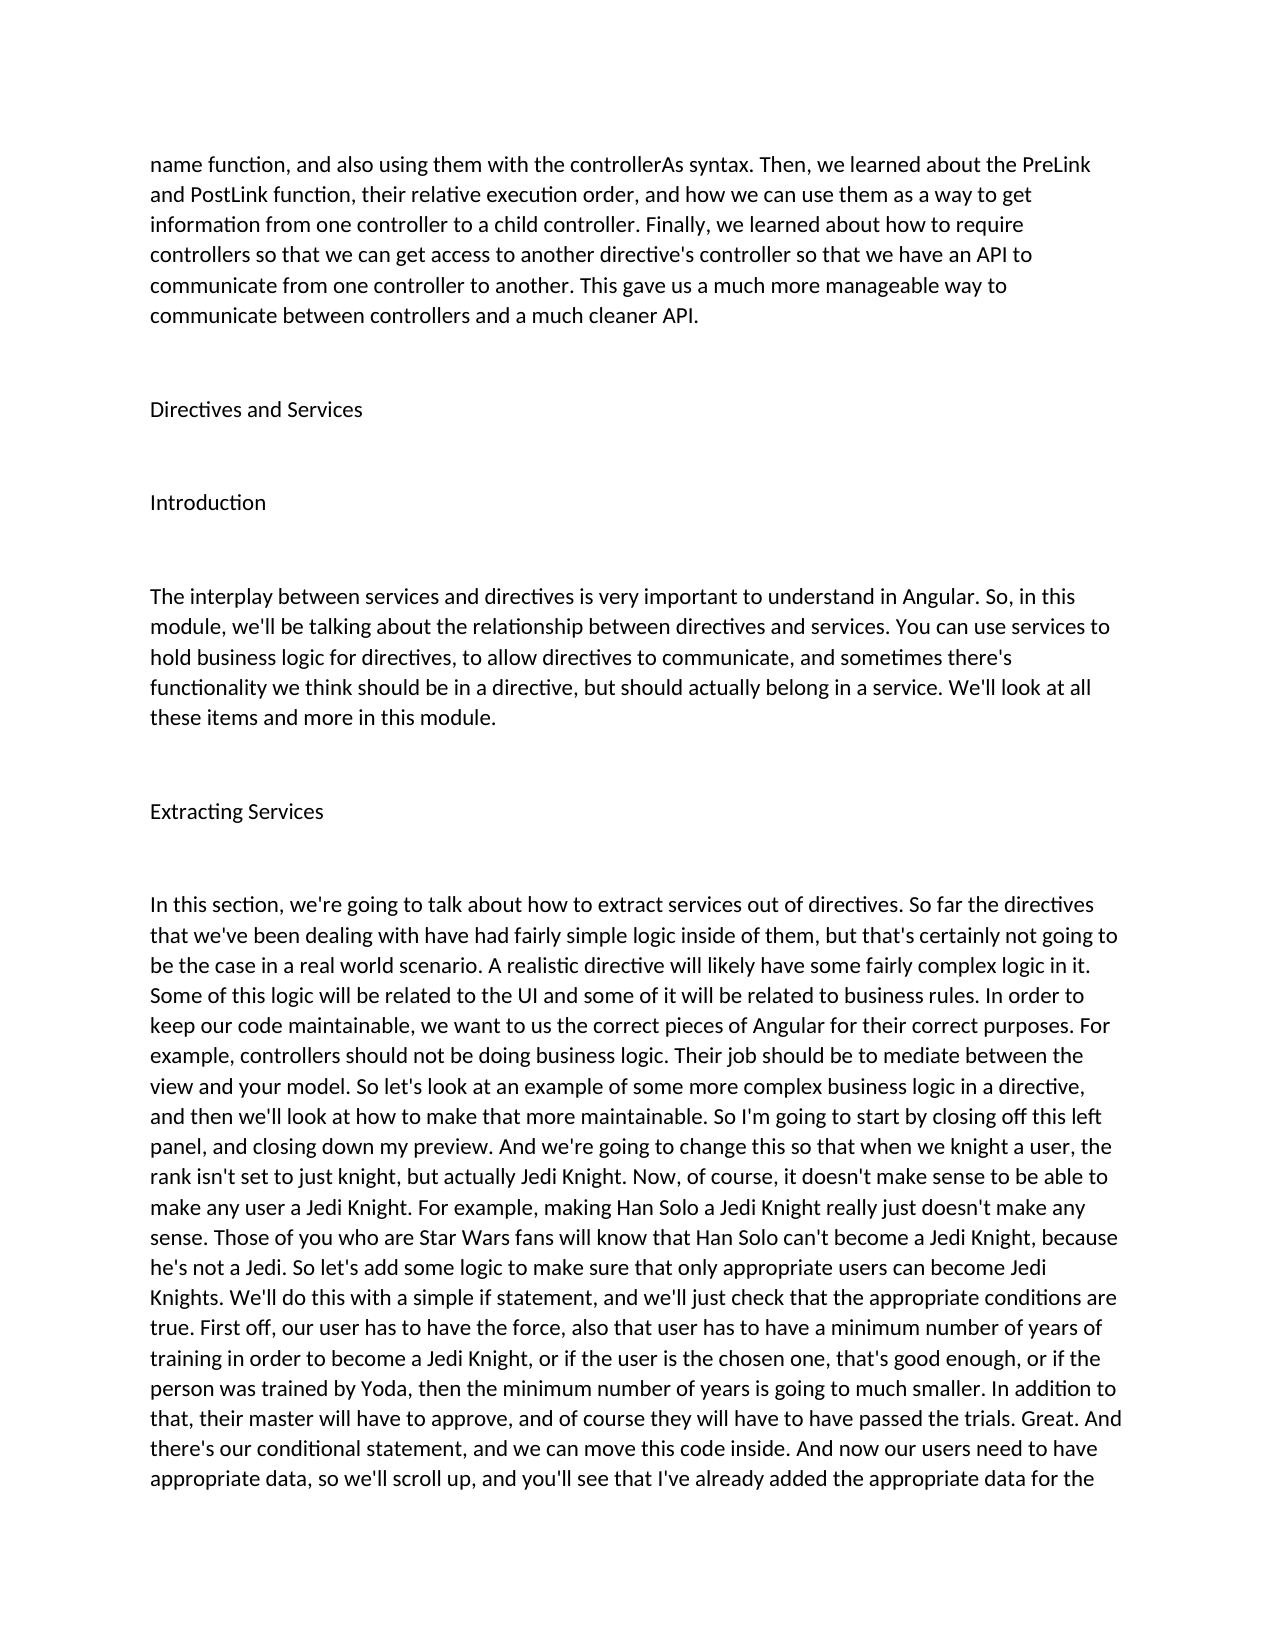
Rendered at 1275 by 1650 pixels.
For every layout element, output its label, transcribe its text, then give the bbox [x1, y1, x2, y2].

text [150, 150, 1125, 329]
text Directives and Services [150, 395, 1125, 423]
text Introduction [150, 488, 1125, 517]
text The interplay between services and directives is very important to understand in Angular. So, in this module, we'll be talking about the relationship between directives and services. You can use services to hold business logic for directives, to allow directives to communicate, and sometimes there's functionality we think should be in a directive, but should actually belong in a service. We'll look at all these items and more in this module. [150, 582, 1125, 731]
text Extracting Services [150, 797, 1125, 825]
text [150, 891, 1125, 1493]
